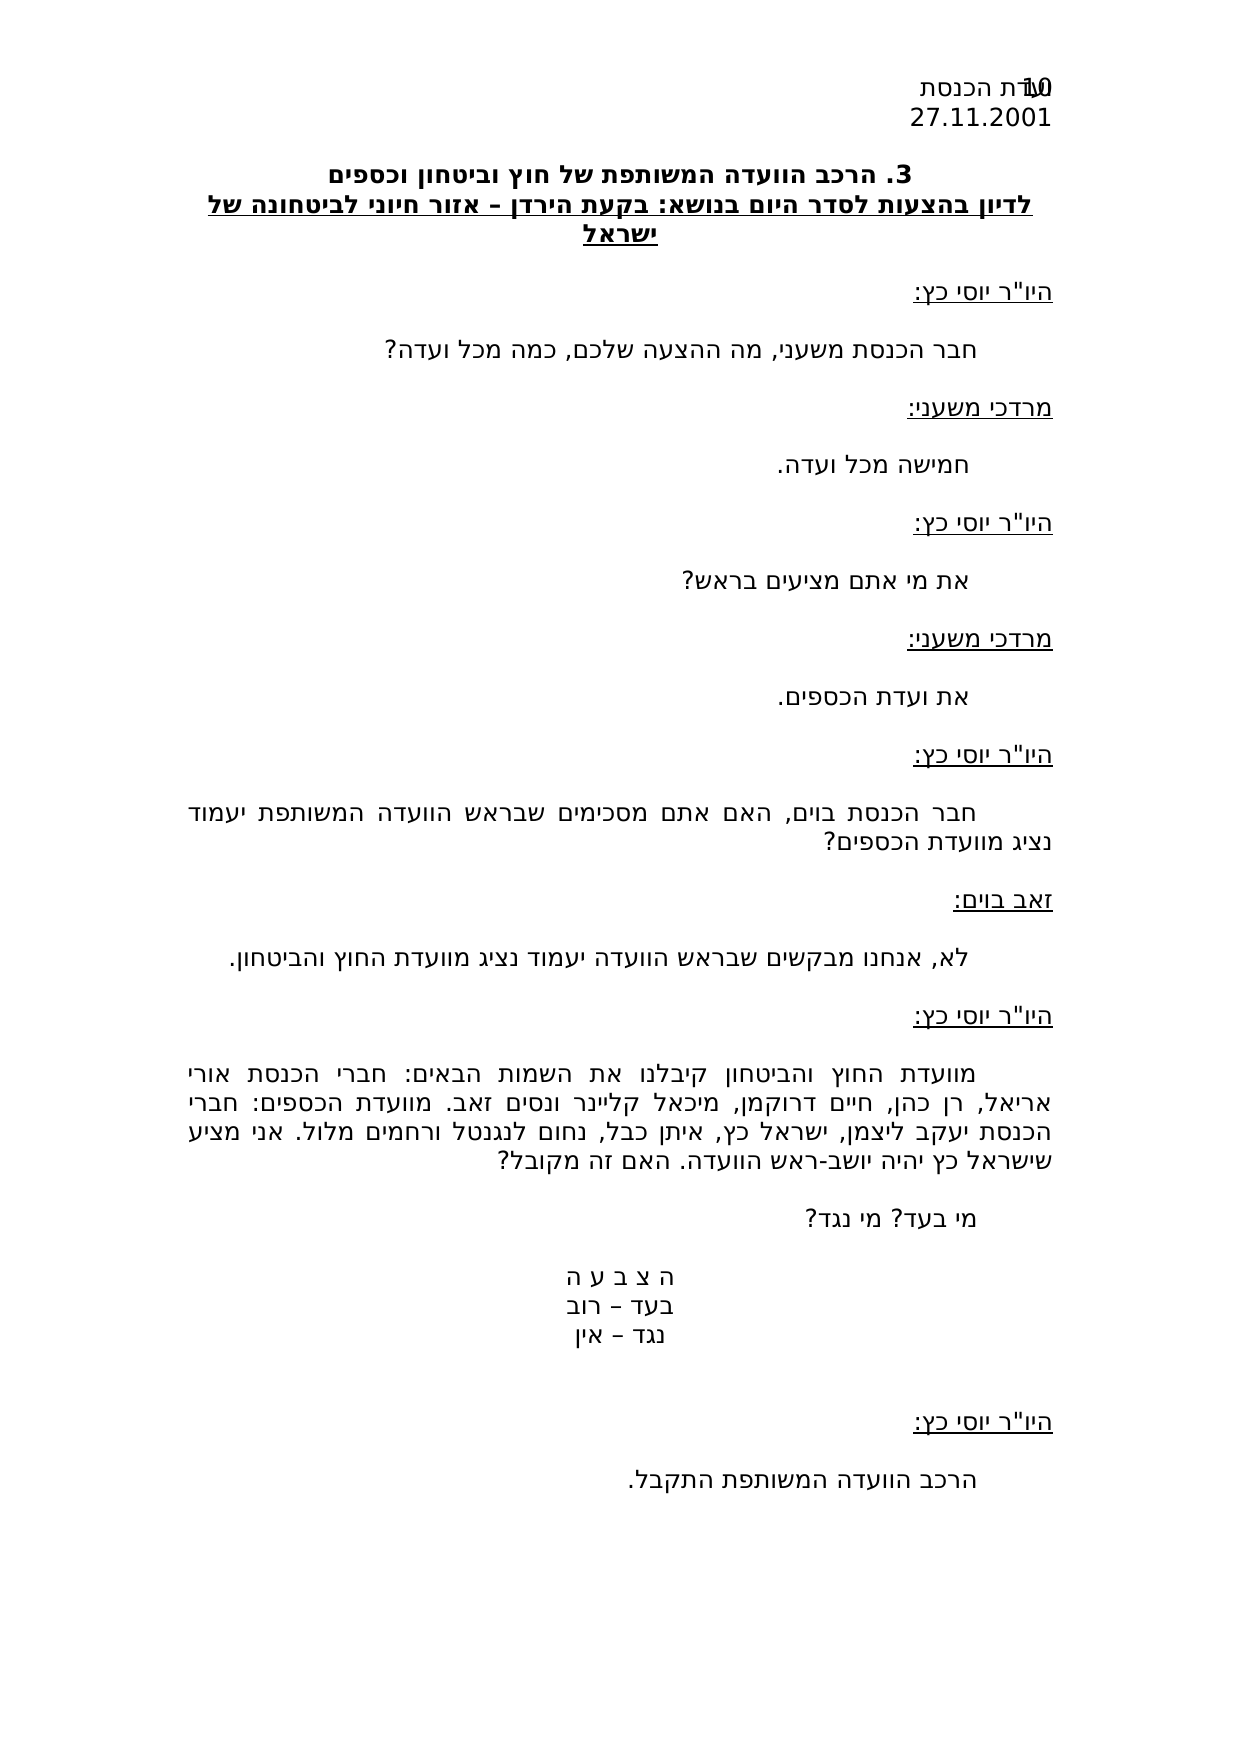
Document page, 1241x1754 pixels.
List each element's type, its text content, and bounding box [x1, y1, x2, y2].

text היו"ר יוסי כץ: [187, 508, 1053, 538]
text את ועדת הכספים. [187, 682, 1053, 711]
text היו"ר יוסי כץ: [187, 740, 1053, 769]
text מרדכי משעני: [187, 624, 1053, 653]
text הרכב הוועדה המשותפת התקבל. [187, 1465, 1053, 1494]
text היו"ר יוסי כץ: [187, 1407, 1053, 1436]
text לדיון בהצעות לסדר היום בנושא: בקעת הירדן – אזור חיוני לביטחונה של ישראל [187, 190, 1053, 248]
text את מי אתם מציעים בראש? [187, 566, 1053, 596]
text 3. הרכב הוועדה המשותפת של חוץ וביטחון וכספים [187, 161, 1053, 190]
text זאב בוים: [187, 885, 1053, 914]
text מי בעד? מי נגד? [187, 1204, 1053, 1233]
text חבר הכנסת בוים, האם אתם מסכימים שבראש הוועדה המשותפת יעמוד נציג מוועדת הכספים? [187, 798, 1053, 856]
text חבר הכנסת משעני, מה ההצעה שלכם, כמה מכל ועדה? [187, 335, 1053, 364]
text היו"ר יוסי כץ: [187, 1001, 1053, 1030]
text נגד – אין [187, 1321, 1053, 1350]
text לא, אנחנו מבקשים שבראש הוועדה יעמוד נציג מוועדת החוץ והביטחון. [187, 943, 1053, 972]
text ה צ ב ע ה [187, 1262, 1053, 1291]
text חמישה מכל ועדה. [187, 451, 1053, 480]
text מוועדת החוץ והביטחון קיבלנו את השמות הבאים: חברי הכנסת אורי אריאל, רן כהן, חיים דרוקמן, מיכאל קליינר ונסים זאב. מוועדת הכספים: חברי הכנסת יעקב ליצמן, ישראל כץ, איתן כבל, נחום לנגנטל ורחמים מלול. אני מציע שישראל כץ יהיה יושב-ראש הוועדה. האם זה מקובל? [187, 1059, 1053, 1176]
text היו"ר יוסי כץ: [187, 277, 1053, 306]
text בעד – רוב [187, 1291, 1053, 1321]
text מרדכי משעני: [187, 393, 1053, 422]
